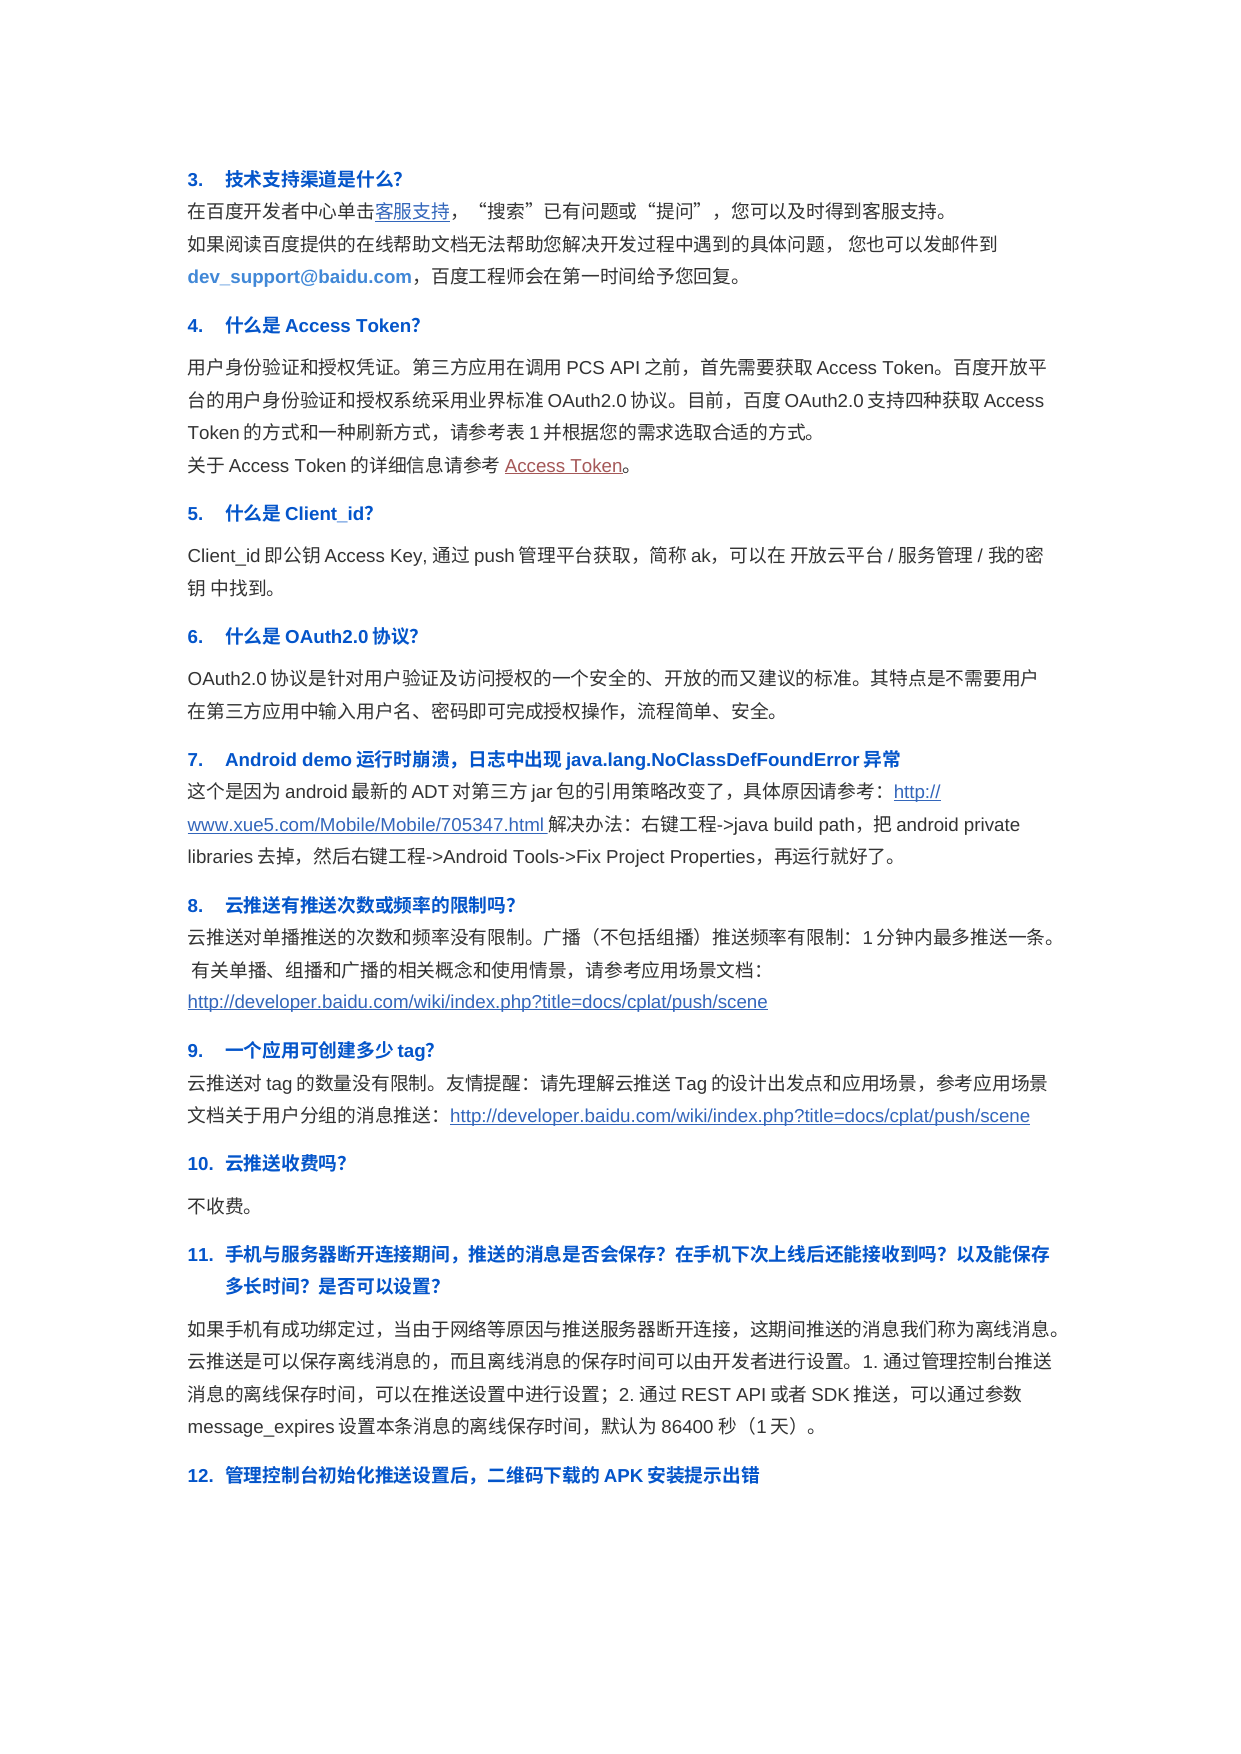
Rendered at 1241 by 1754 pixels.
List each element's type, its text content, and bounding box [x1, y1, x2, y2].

list Android demo运行时崩溃，日志中出现java.lang.NoClassDefFoundError异常 [187, 742, 1053, 774]
list 一个应用可创建多少tag？ [187, 1033, 1053, 1066]
list 什么是Client_id？ [187, 496, 1053, 528]
list 手机与服务器断开连接期间，推送的消息是否会保存？在手机下次上线后还能接收到吗？以及能保存多长时间？是否可以设置？ [187, 1237, 1053, 1302]
text 用户身份验证和授权凭证。第三方应用在调用PCS API之前，首先需要获取Access Token。百度开放平台的用户身份验证和授权系统采用业界标准OAuth2.0协议。目前，百度OAuth2.0支持四种获取Access Token的方式和一种刷新方式，请参考表 1并根据您的需求选取合适的方式。 关于Access Token的详细信息请参考 Access Token。 [187, 350, 1053, 480]
text Client_id即公钥Access Key, 通过push管理平台获取，简称ak，可以在 开放云平台 / 服务管理 / 我的密钥 中找到。 [187, 538, 1053, 603]
list 云推送有推送次数或频率的限制吗？ [187, 888, 1053, 920]
text OAuth2.0协议是针对用户验证及访问授权的一个安全的、开放的而又建议的标准。其特点是不需要用户在第三方应用中输入用户名、密码即可完成授权操作，流程简单、安全。 [187, 661, 1053, 726]
text 不收费。 [187, 1189, 1053, 1221]
text 云推送对tag的数量没有限制。友情提醒：请先理解云推送Tag的设计出发点和应用场景，参考应用场景文档关于用户分组的消息推送：http://developer.baidu.com/wiki/index.php?title=docs/cplat/push/scene [187, 1066, 1053, 1131]
list 什么是Access Token？ [187, 308, 1053, 340]
text 云推送对单播推送的次数和频率没有限制。广播（不包括组播）推送频率有限制：1分钟内最多推送一条。 有关单播、组播和广播的相关概念和使用情景，请参考应用场景文档：http://developer.baidu.com/wiki/index.php?title=docs/cplat/push/scene [187, 920, 1053, 1018]
text 这个是因为android最新的ADT对第三方jar包的引用策略改变了，具体原因请参考：http://www.xue5.com/Mobile/Mobile/705347.html解决办法：右键工程->java build path，把android private libraries去掉，然后右键工程->Android Tools->Fix Project Properties，再运行就好了。 [187, 774, 1053, 872]
list 技术支持渠道是什么？ [187, 162, 1053, 194]
list 管理控制台初始化推送设置后，二维码下载的APK安装提示出错 [187, 1458, 1053, 1490]
text 在百度开发者中心单击客服支持，“搜索”已有问题或“提问”，您可以及时得到客服支持。 如果阅读百度提供的在线帮助文档无法帮助您解决开发过程中遇到的具体问题， 您也可以发邮件到dev_support@baidu.com，百度工程师会在第一时间给予您回复。 [187, 194, 1053, 292]
text 如果手机有成功绑定过，当由于网络等原因与推送服务器断开连接，这期间推送的消息我们称为离线消息。云推送是可以保存离线消息的，而且离线消息的保存时间可以由开发者进行设置。1. 通过管理控制台推送消息的离线保存时间，可以在推送设置中进行设置；2. 通过REST API或者SDK推送，可以通过参数message_expires设置本条消息的离线保存时间，默认为 86400 秒（1天）。 [187, 1312, 1053, 1442]
list 云推送收费吗？ [187, 1146, 1053, 1179]
list 什么是OAuth2.0协议？ [187, 619, 1053, 651]
